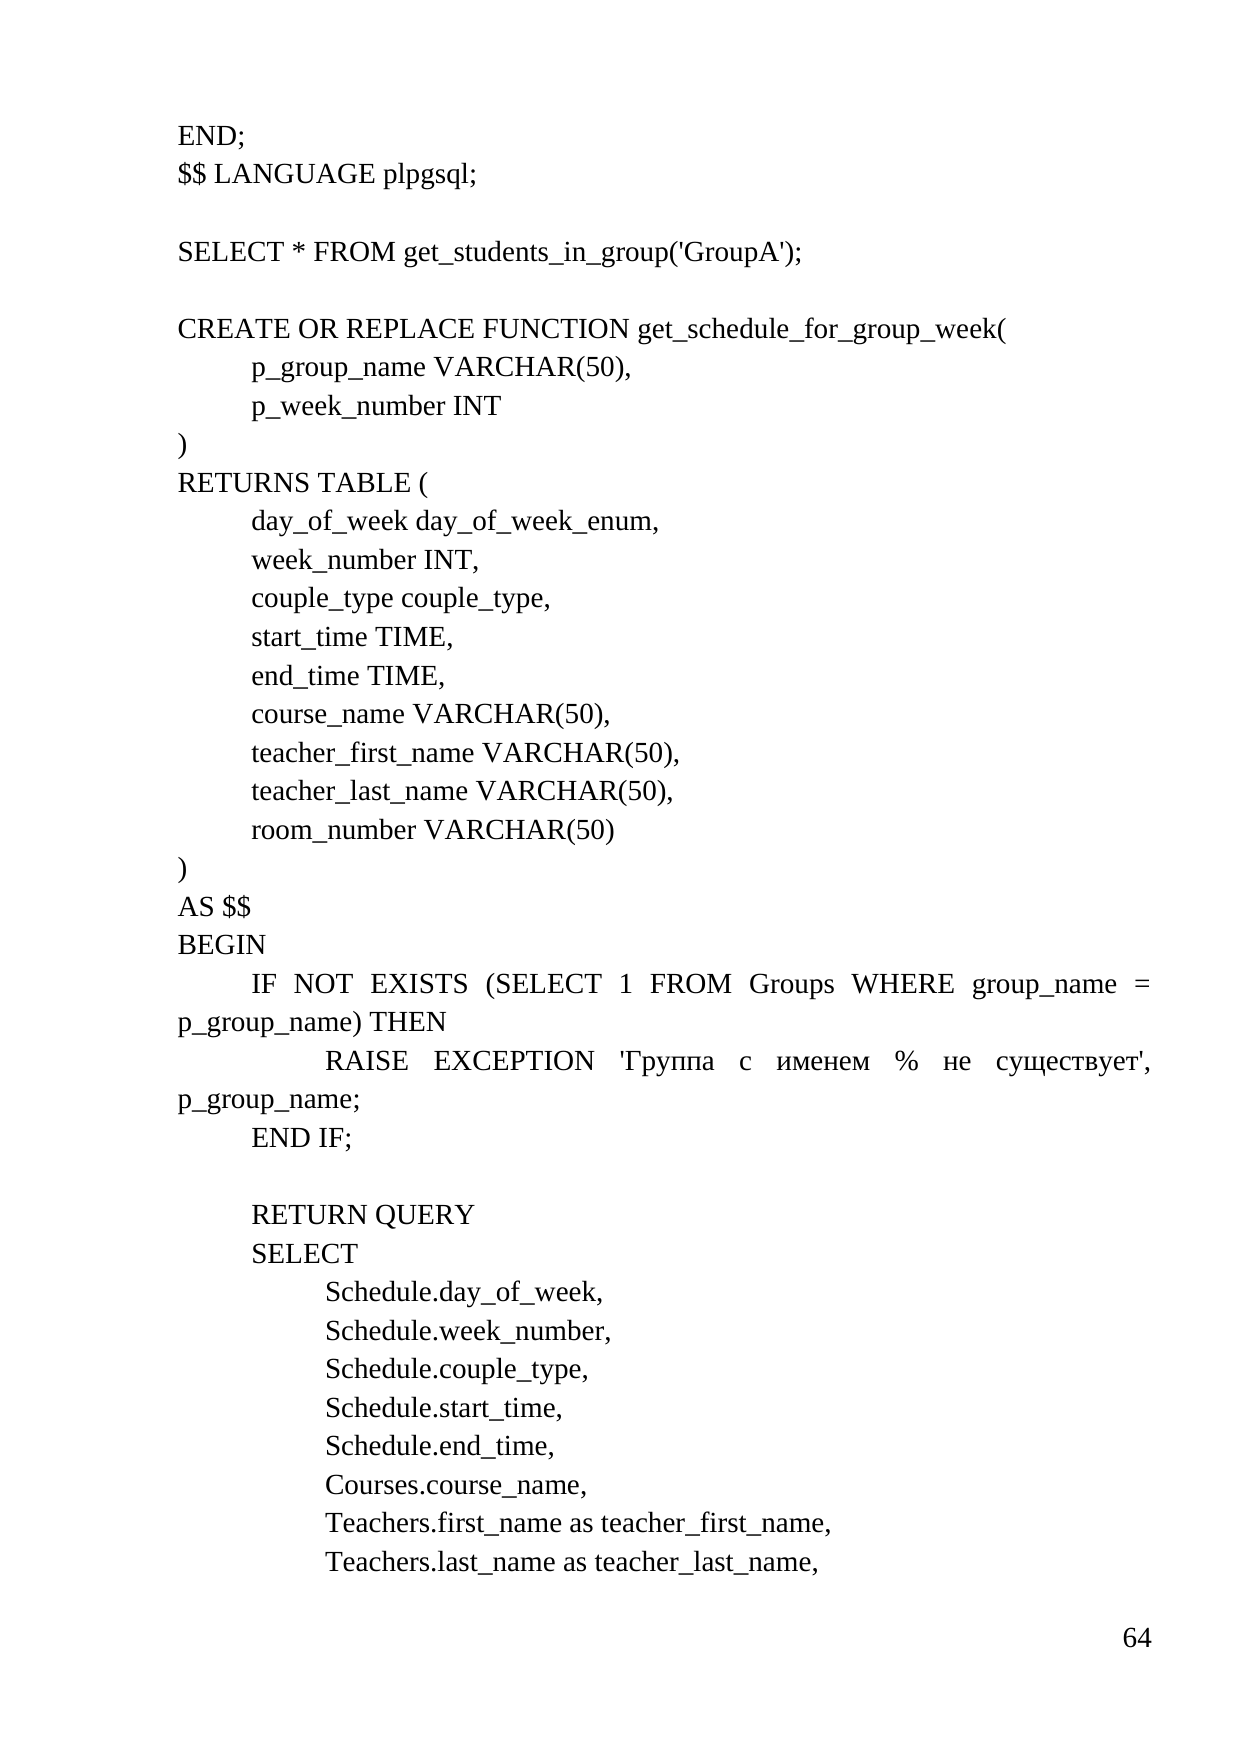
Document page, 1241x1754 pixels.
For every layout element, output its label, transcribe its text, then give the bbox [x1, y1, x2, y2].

text RETURN QUERY [177, 1197, 1152, 1231]
text p_week_number INT [177, 388, 1152, 421]
text day_of_week day_of_week_enum, [177, 503, 1152, 537]
text SELECT [177, 1236, 1152, 1269]
text BEGIN [177, 927, 1152, 961]
text end_time TIME, [177, 658, 1152, 691]
text Schedule.day_of_week, [177, 1274, 1152, 1308]
text week_number INT, [177, 542, 1152, 576]
text couple_type couple_type, [177, 581, 1152, 614]
text Teachers.last_name as teacher_last_name, [177, 1544, 1152, 1578]
text Schedule.couple_type, [177, 1351, 1152, 1385]
text Schedule.week_number, [177, 1313, 1152, 1346]
text END IF; [177, 1120, 1152, 1154]
text ) [177, 426, 1152, 460]
text Schedule.end_time, [177, 1428, 1152, 1462]
text END; [177, 118, 1152, 152]
text $$ LANGUAGE plpgsql; [177, 157, 1152, 190]
text ) [177, 850, 1152, 884]
text teacher_first_name VARCHAR(50), [177, 735, 1152, 768]
text RAISE EXCEPTION 'Группа с именем % не существует', p_group_name; [177, 1043, 1152, 1115]
text p_group_name VARCHAR(50), [177, 349, 1152, 383]
text AS $$ [177, 889, 1152, 922]
text course_name VARCHAR(50), [177, 696, 1152, 730]
text CREATE OR REPLACE FUNCTION get_schedule_for_group_week( [177, 311, 1152, 344]
text Teachers.first_name as teacher_first_name, [177, 1506, 1152, 1539]
text teacher_last_name VARCHAR(50), [177, 773, 1152, 807]
text Schedule.start_time, [177, 1390, 1152, 1423]
text IF NOT EXISTS (SELECT 1 FROM Groups WHERE group_name = p_group_name) THEN [177, 966, 1152, 1038]
text Courses.course_name, [177, 1467, 1152, 1501]
text RETURNS TABLE ( [177, 465, 1152, 498]
text SELECT * FROM get_students_in_group('GroupA'); [177, 234, 1152, 267]
text room_number VARCHAR(50) [177, 812, 1152, 845]
text start_time TIME, [177, 619, 1152, 653]
